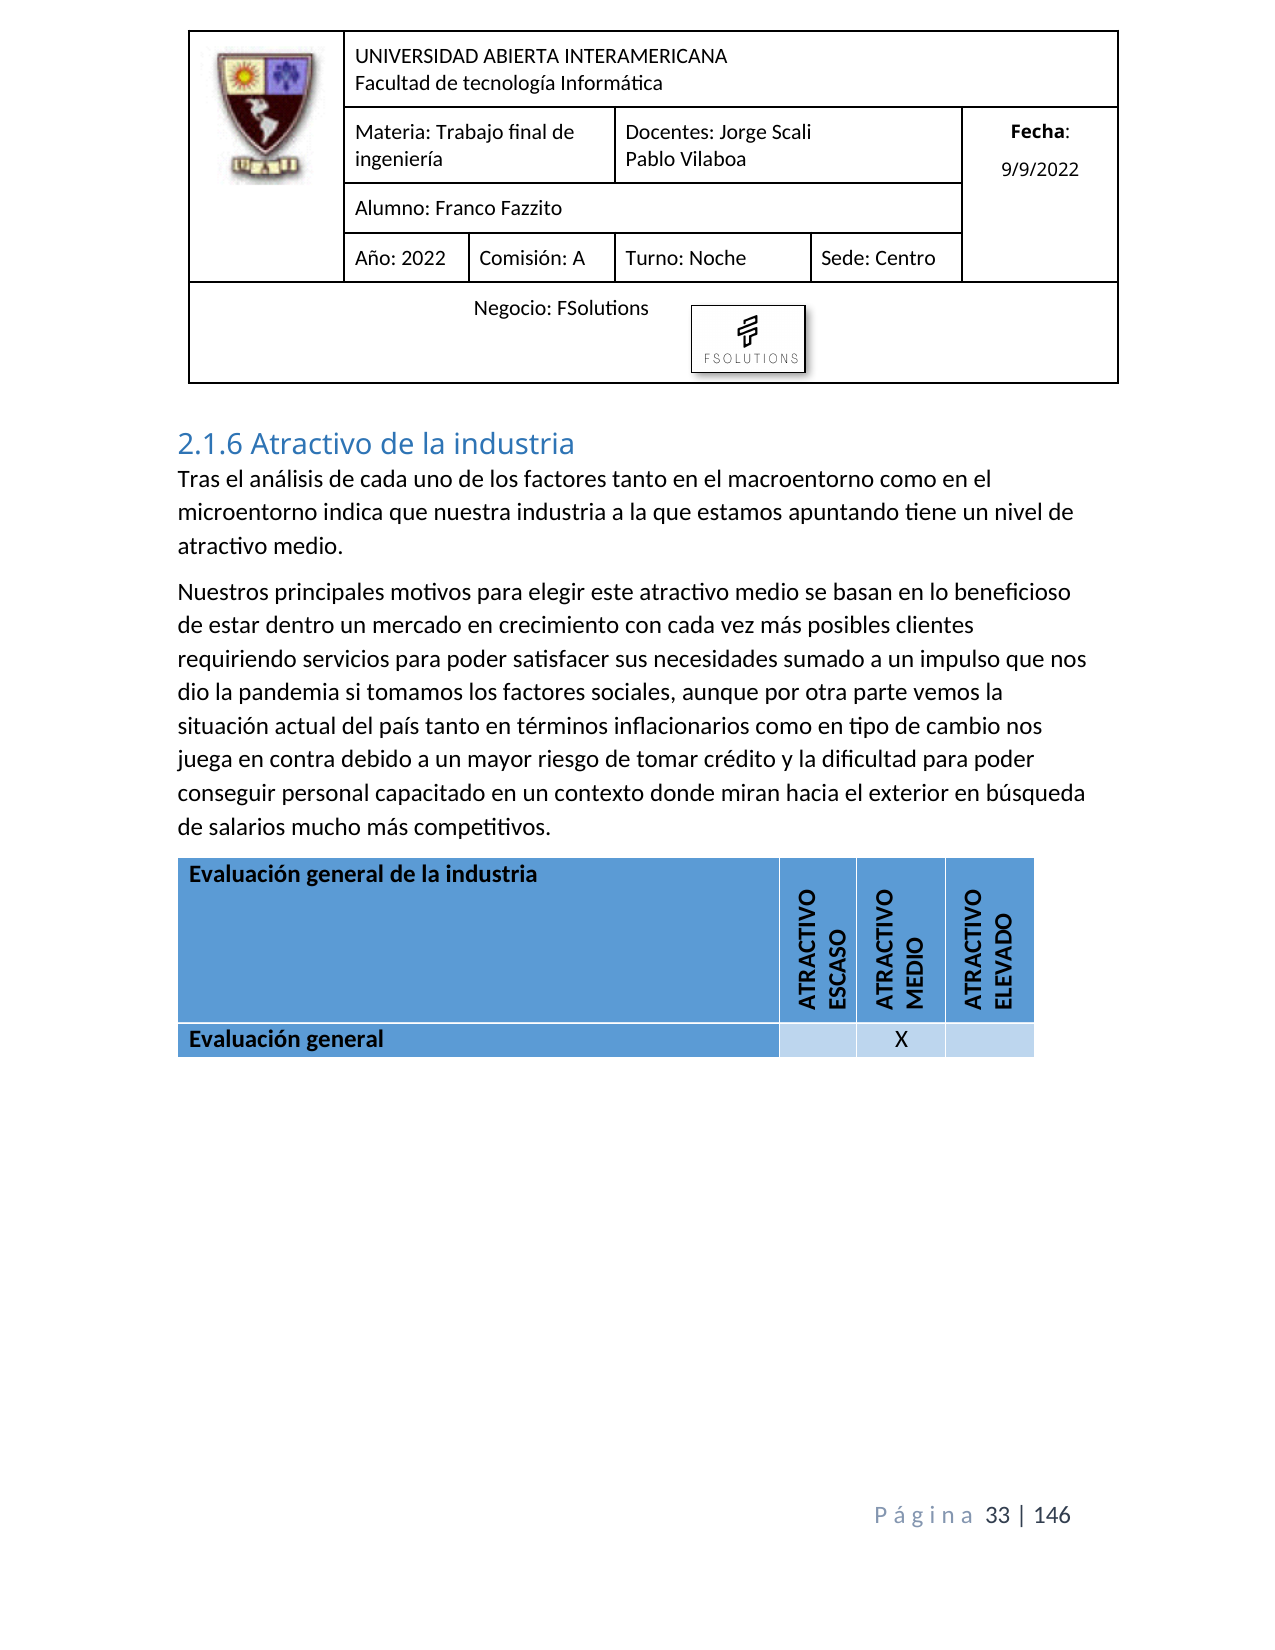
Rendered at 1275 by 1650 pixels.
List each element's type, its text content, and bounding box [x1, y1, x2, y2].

table_header Evaluación general de la industria [178, 858, 779, 1022]
text Nuestros principales motivos para elegir este atractivo medio se basan en lo beneficioso de estar dentro un mercado en crecimiento con cada vez más posibles clientes requiriendo servicios para poder satisfacer sus necesidades sumado a un impulso que nos dio la pandemia si tomamos los factores sociales, aunque por otra parte vemos la situación actual del país tanto en términos inflacionarios como en tipo de cambio nos juega en contra debido a un mayor riesgo de tomar crédito y la dificultad para poder conseguir personal capacitado en un contexto donde miran hacia el exterior en búsqueda de salarios mucho más competitivos. [177, 576, 1098, 841]
subtitle 2.1.6 Atractivo de la industria [177, 423, 1098, 463]
table_cell [946, 1024, 1034, 1057]
table_header ATRACTIVO MEDIO [857, 858, 945, 1022]
table_cell [780, 1024, 856, 1057]
table_header ATRACTIVO ESCASO [780, 858, 856, 1022]
picture [692, 306, 804, 372]
picture [198, 42, 332, 192]
table_cell X [857, 1024, 945, 1057]
text Tras el análisis de cada uno de los factores tanto en el macroentorno como en el microentorno indica que nuestra industria a la que estamos apuntando tiene un nivel de atractivo medio. [177, 463, 1098, 560]
table_cell Evaluación general [178, 1024, 779, 1057]
table_header ATRACTIVO ELEVADO [946, 858, 1034, 1022]
